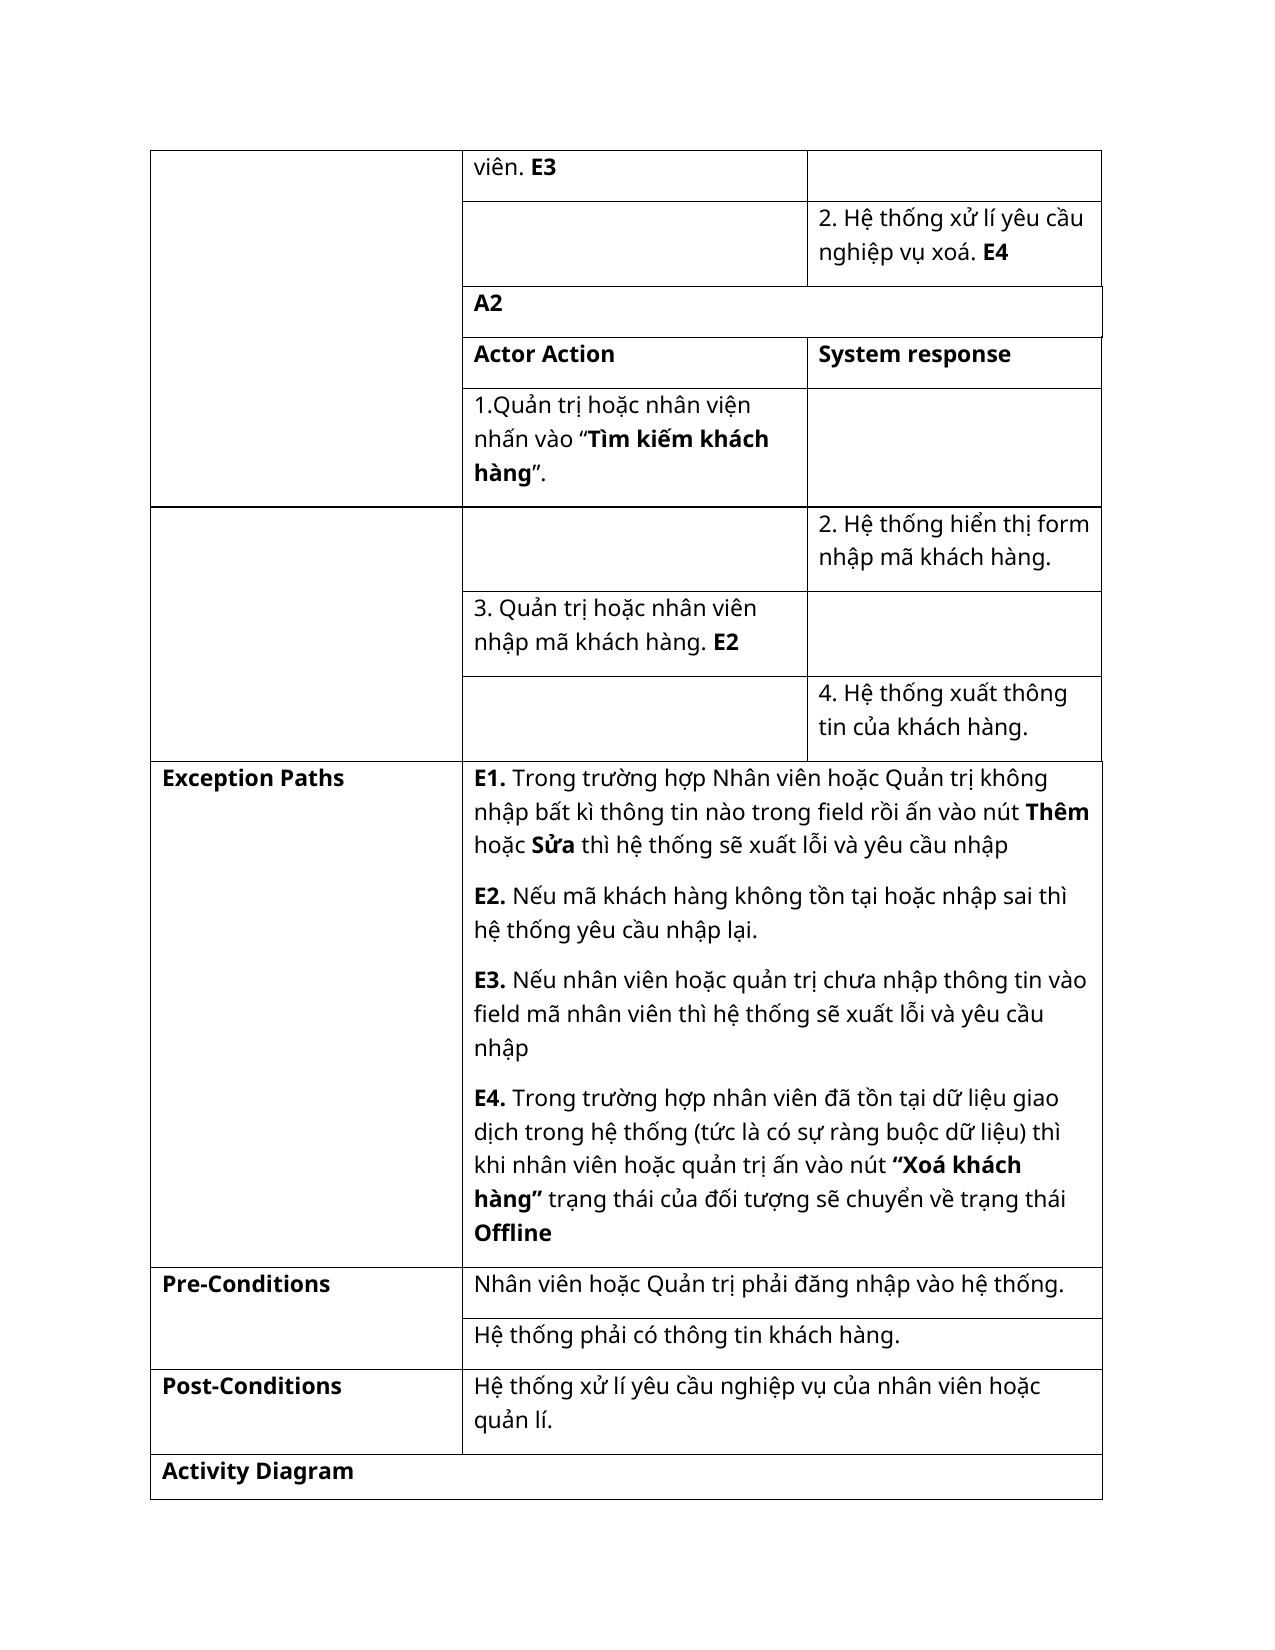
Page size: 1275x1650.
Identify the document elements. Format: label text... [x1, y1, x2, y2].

table_cell [151, 508, 462, 761]
table_cell 4. Hệ thống xuất thông tin của khách hàng. [808, 677, 1101, 761]
table_cell Post-Conditions [151, 1370, 462, 1454]
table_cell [463, 151, 807, 201]
table_cell A2 [463, 287, 1102, 337]
table_cell Pre-Conditions [151, 1268, 462, 1369]
table_cell E1. Trong trường hợp Nhân viên hoặc Quản trị không nhập bất kì thông tin nào trong field rồi ấn vào nút Thêm hoặc Sửa thì hệ thống sẽ xuất lỗi và yêu cầu nhập E2. Nếu mã khách hàng không tồn tại hoặc nhập sai thì hệ thống yêu cầu nhập lại. E3. Nếu nhân viên hoặc quản trị chưa nhập thông tin vào field mã nhân viên thì hệ thống sẽ xuất lỗi và yêu cầu nhập E4. Trong trường hợp nhân viên đã tồn tại dữ liệu giao dịch trong hệ thống (tức là có sự ràng buộc dữ liệu) thì khi nhân viên hoặc quản trị ấn vào nút “Xoá khách hàng” trạng thái của đối tượng sẽ chuyển về trạng thái Offline [463, 762, 1102, 1267]
table_cell [808, 592, 1101, 676]
table_cell System response [808, 338, 1101, 388]
table_cell [808, 389, 1101, 506]
table_cell [463, 677, 807, 761]
table_cell 2. Hệ thống hiển thị form nhập mã khách hàng. [808, 508, 1101, 591]
table_cell Nhân viên hoặc Quản trị phải đăng nhập vào hệ thống. [463, 1268, 1102, 1318]
table_cell [463, 202, 807, 286]
table_cell Hệ thống xử lí yêu cầu nghiệp vụ của nhân viên hoặc quản lí. [463, 1370, 1102, 1454]
table_cell 3. Quản trị hoặc nhân viên nhập mã khách hàng. E2 [463, 592, 807, 676]
table_cell 2. Hệ thống xử lí yêu cầu nghiệp vụ xoá. E4 [808, 202, 1101, 286]
table_cell Exception Paths [151, 762, 462, 1267]
table_cell [463, 508, 807, 591]
table_cell Actor Action [463, 338, 807, 388]
table_cell 1.Quản trị hoặc nhân viện nhấn vào “Tìm kiếm khách hàng”. [463, 389, 807, 506]
table_cell Activity Diagram [151, 1455, 1102, 1499]
table_cell [808, 151, 1101, 201]
table_cell Hệ thống phải có thông tin khách hàng. [463, 1319, 1102, 1369]
